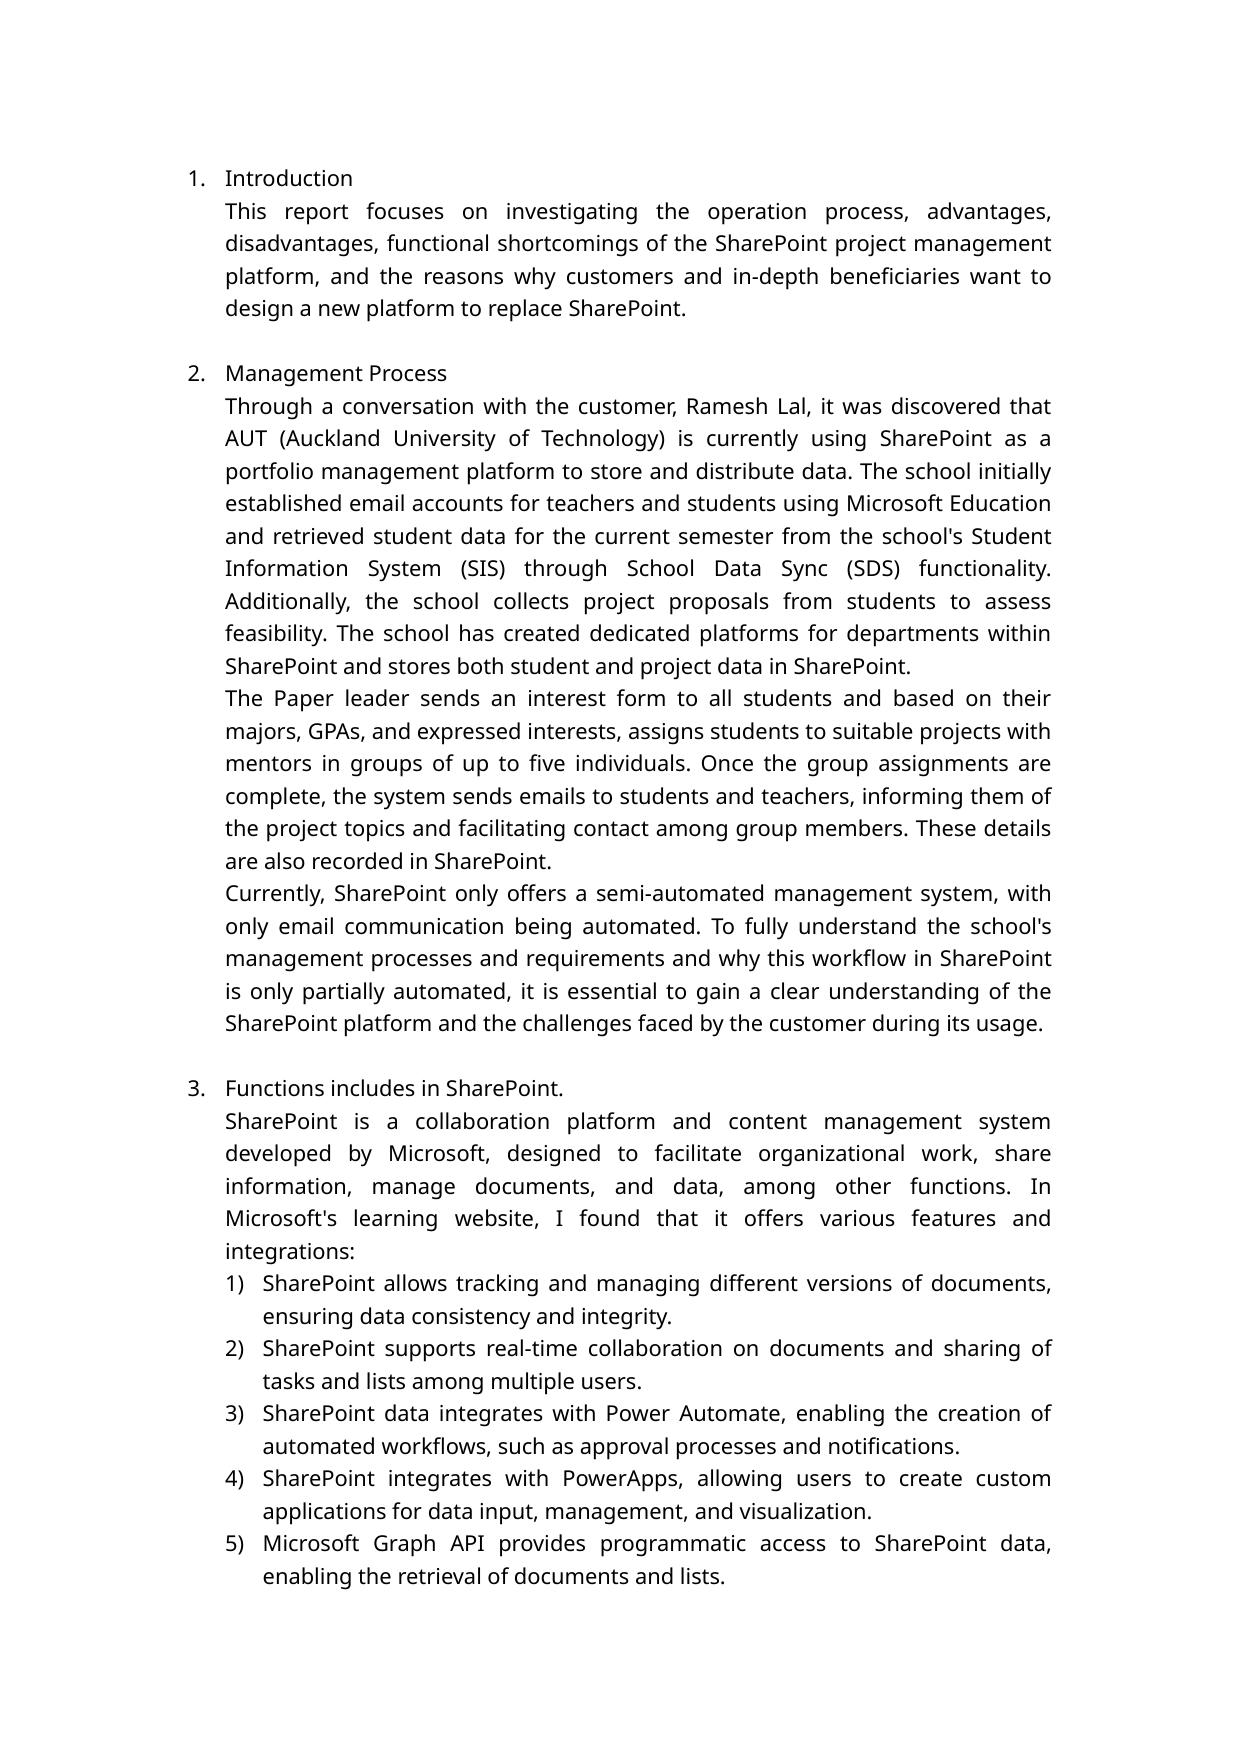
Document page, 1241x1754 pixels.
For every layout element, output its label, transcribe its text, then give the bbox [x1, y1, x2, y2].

list This report focuses on investigating the operation process, advantages, disadvantages, functional shortcomings of the SharePoint project management platform, and the reasons why customers and in-depth beneficiaries want to design a new platform to replace SharePoint. [225, 194, 1053, 324]
list SharePoint data integrates with Power Automate, enabling the creation of automated workflows, such as approval processes and notifications. [225, 1397, 1053, 1462]
list Through a conversation with the customer, Ramesh Lal, it was discovered that AUT (Auckland University of Technology) is currently using SharePoint as a portfolio management platform to store and distribute data. The school initially established email accounts for teachers and students using Microsoft Education and retrieved student data for the current semester from the school's Student Information System (SIS) through School Data Sync (SDS) functionality. Additionally, the school collects project proposals from students to assess feasibility. The school has created dedicated platforms for departments within SharePoint and stores both student and project data in SharePoint. [225, 389, 1053, 682]
list Functions includes in SharePoint. [187, 1072, 1053, 1104]
list Currently, SharePoint only offers a semi-automated management system, with only email communication being automated. To fully understand the school's management processes and requirements and why this workflow in SharePoint is only partially automated, it is essential to gain a clear understanding of the SharePoint platform and the challenges faced by the customer during its usage. [225, 877, 1053, 1039]
list SharePoint is a collaboration platform and content management system developed by Microsoft, designed to facilitate organizational work, share information, manage documents, and data, among other functions. In Microsoft's learning website, I found that it offers various features and integrations: [225, 1104, 1053, 1267]
list The Paper leader sends an interest form to all students and based on their majors, GPAs, and expressed interests, assigns students to suitable projects with mentors in groups of up to five individuals. Once the group assignments are complete, the system sends emails to students and teachers, informing them of the project topics and facilitating contact among group members. These details are also recorded in SharePoint. [225, 682, 1053, 877]
list SharePoint supports real-time collaboration on documents and sharing of tasks and lists among multiple users. [225, 1332, 1053, 1397]
list SharePoint allows tracking and managing different versions of documents, ensuring data consistency and integrity. [225, 1267, 1053, 1332]
list Introduction [187, 162, 1053, 194]
list Management Process [187, 357, 1053, 389]
list Microsoft Graph API provides programmatic access to SharePoint data, enabling the retrieval of documents and lists. [225, 1527, 1053, 1592]
list SharePoint integrates with PowerApps, allowing users to create custom applications for data input, management, and visualization. [225, 1462, 1053, 1527]
